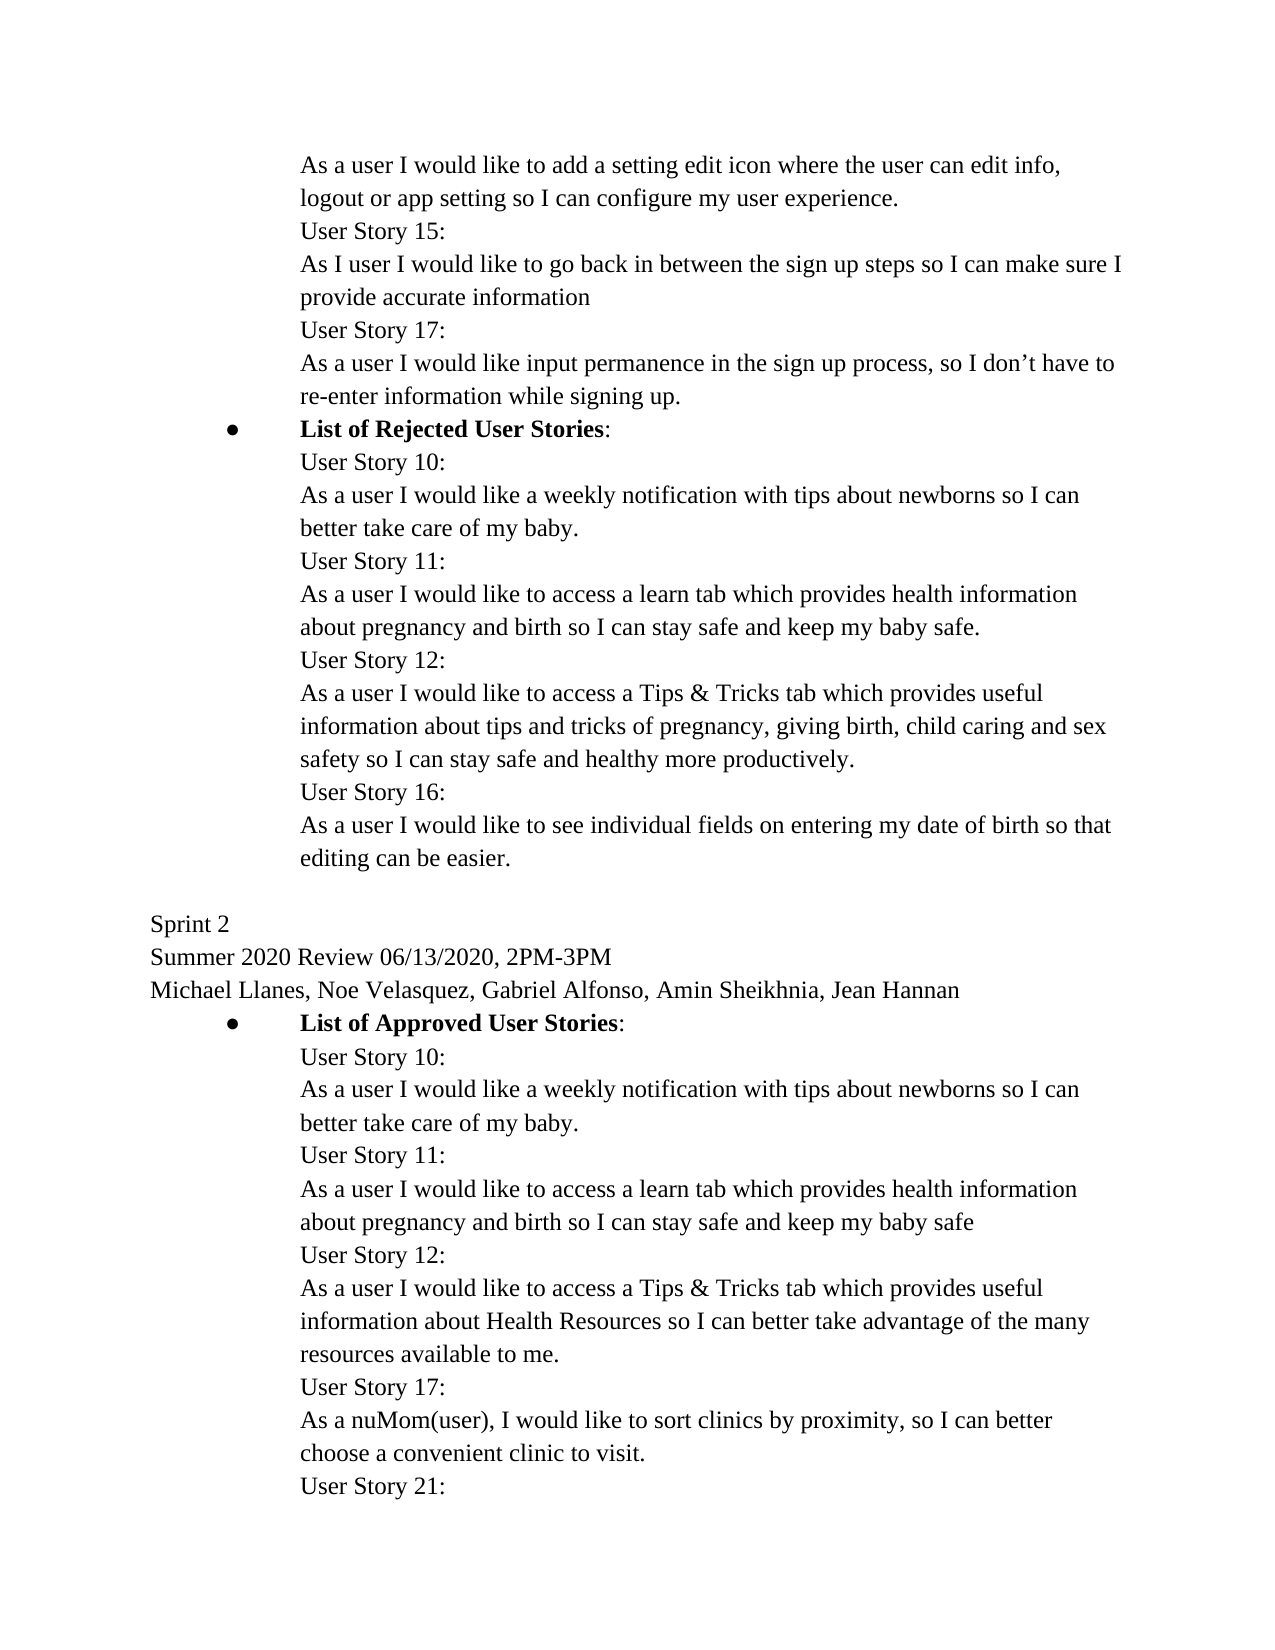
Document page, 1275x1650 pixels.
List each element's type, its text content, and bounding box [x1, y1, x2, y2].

text As a user I would like to add a setting edit icon where the user can edit info, logout or app setting so I can configure my user experience. [300, 150, 1125, 212]
text User Story 12: [300, 1240, 1125, 1268]
text User Story 17: [225, 1372, 1125, 1401]
text As a user I would like to access a Tips & Tricks tab which provides useful information about tips and tricks of pregnancy, giving birth, child caring and sex safety so I can stay safe and healthy more productively. [300, 678, 1125, 773]
text User Story 21: [225, 1471, 1125, 1499]
text As I user I would like to go back in between the sign up steps so I can make sure I provide accurate information [300, 249, 1125, 311]
text As a user I would like to access a learn tab which provides health information about pregnancy and birth so I can stay safe and keep my baby safe [300, 1174, 1125, 1235]
text User Story 12: [300, 645, 1125, 674]
text User Story 10: [300, 447, 1125, 476]
text As a user I would like a weekly notification with tips about newborns so I can better take care of my baby. [300, 480, 1125, 542]
text As a user I would like a weekly notification with tips about newborns so I can better take care of my baby. [300, 1074, 1125, 1136]
text User Story 15: [300, 216, 1125, 245]
text As a nuMom(user), I would like to sort clinics by proximity, so I can better choose a convenient clinic to visit. [300, 1405, 1125, 1467]
text Summer 2020 Review 06/13/2020, 2PM-3PM [150, 942, 1125, 971]
text As a user I would like input permanence in the sign up process, so I don’t have to re-enter information while signing up. [300, 348, 1125, 410]
text As a user I would like to see individual fields on entering my date of birth so that editing can be easier. [300, 810, 1125, 872]
text ● List of Approved User Stories: [150, 1008, 1125, 1037]
text User Story 11: [225, 1141, 1125, 1169]
text Sprint 2 [150, 909, 1125, 938]
text User Story 10: [225, 1042, 1125, 1070]
text User Story 11: [225, 546, 1125, 575]
text User Story 16: [225, 777, 1125, 806]
text ● List of Rejected User Stories: [150, 414, 1125, 443]
text User Story 17: [225, 315, 1125, 344]
text As a user I would like to access a Tips & Tricks tab which provides useful information about Health Resources so I can better take advantage of the many resources available to me. [300, 1273, 1125, 1367]
text As a user I would like to access a learn tab which provides health information about pregnancy and birth so I can stay safe and keep my baby safe. [300, 579, 1125, 641]
text Michael Llanes, Noe Velasquez, Gabriel Alfonso, Amin Sheikhnia, Jean Hannan [150, 976, 1125, 1004]
